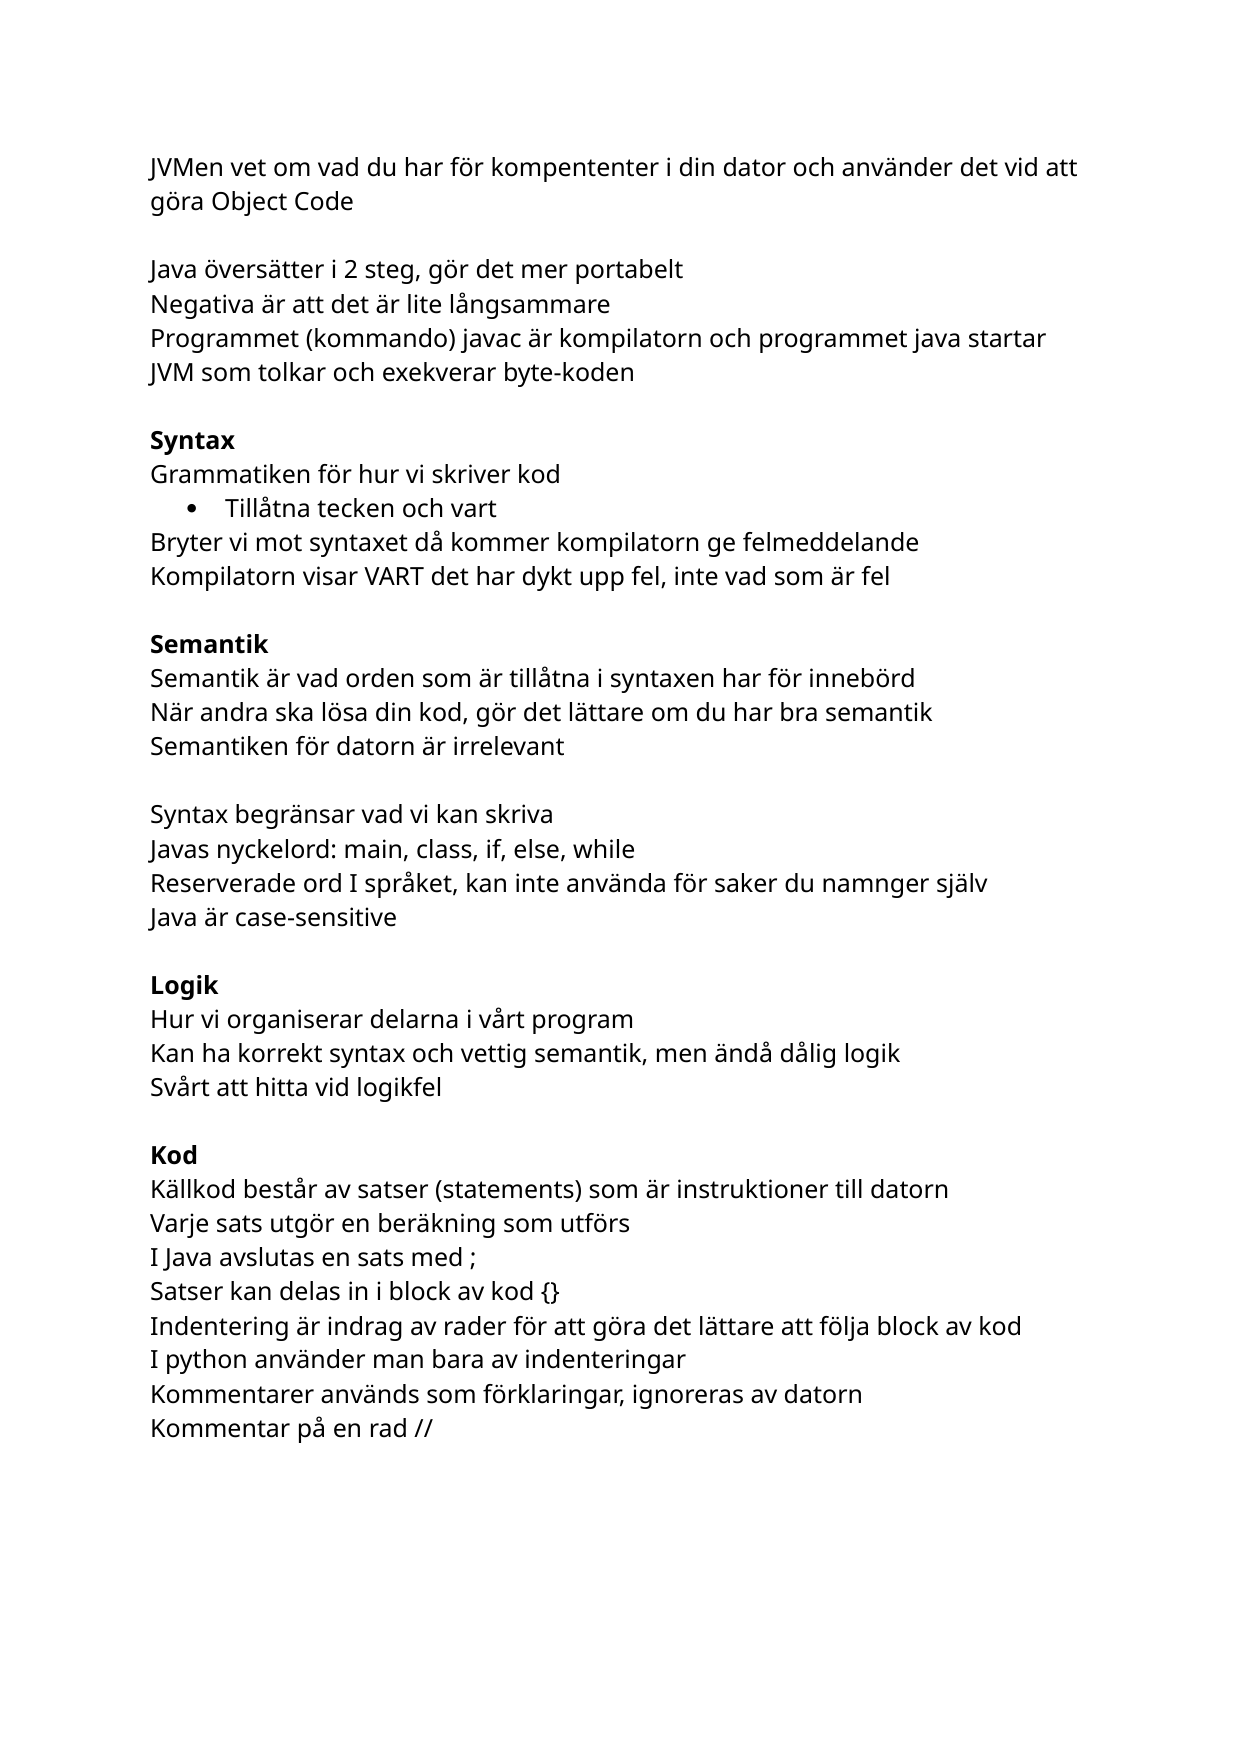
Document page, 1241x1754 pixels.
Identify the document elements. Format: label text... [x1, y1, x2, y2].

text Syntax begränsar vad vi kan skriva [150, 797, 1090, 831]
text Svårt att hitta vid logikfel [150, 1070, 1090, 1104]
text Grammatiken för hur vi skriver kod [150, 457, 1090, 491]
text Indentering är indrag av rader för att göra det lättare att följa block av kod [150, 1308, 1090, 1342]
text När andra ska lösa din kod, gör det lättare om du har bra semantik [150, 695, 1090, 729]
list Tillåtna tecken och vart [187, 491, 1090, 525]
text Källkod består av satser (statements) som är instruktioner till datorn [150, 1172, 1090, 1206]
text Semantiken för datorn är irrelevant [150, 729, 1090, 763]
text Kod [150, 1138, 1090, 1172]
text Semantik [150, 627, 1090, 661]
text Kompilatorn visar VART det har dykt upp fel, inte vad som är fel [150, 559, 1090, 593]
text Logik [150, 967, 1090, 1002]
text Reserverade ord I språket, kan inte använda för saker du namnger själv [150, 865, 1090, 899]
text Semantik är vad orden som är tillåtna i syntaxen har för innebörd [150, 661, 1090, 695]
text Negativa är att det är lite långsammare [150, 286, 1090, 320]
text Kommentar på en rad // [150, 1410, 1090, 1444]
text I python använder man bara av indenteringar [150, 1342, 1090, 1376]
text Kommentarer används som förklaringar, ignoreras av datorn [150, 1376, 1090, 1410]
text Java är case-sensitive [150, 899, 1090, 933]
text Programmet (kommando) javac är kompilatorn och programmet java startar JVM som tolkar och exekverar byte-koden [150, 320, 1090, 388]
text Kan ha korrekt syntax och vettig semantik, men ändå dålig logik [150, 1036, 1090, 1070]
text Satser kan delas in i block av kod {} [150, 1274, 1090, 1308]
text Java översätter i 2 steg, gör det mer portabelt [150, 252, 1090, 286]
text Javas nyckelord: main, class, if, else, while [150, 831, 1090, 865]
text Varje sats utgör en beräkning som utförs [150, 1206, 1090, 1240]
text Bryter vi mot syntaxet då kommer kompilatorn ge felmeddelande [150, 525, 1090, 559]
text Hur vi organiserar delarna i vårt program [150, 1002, 1090, 1036]
text I Java avslutas en sats med ; [150, 1240, 1090, 1274]
text JVMen vet om vad du har för kompententer i din dator och använder det vid att göra Object Code [150, 150, 1090, 218]
text Syntax [150, 422, 1090, 457]
